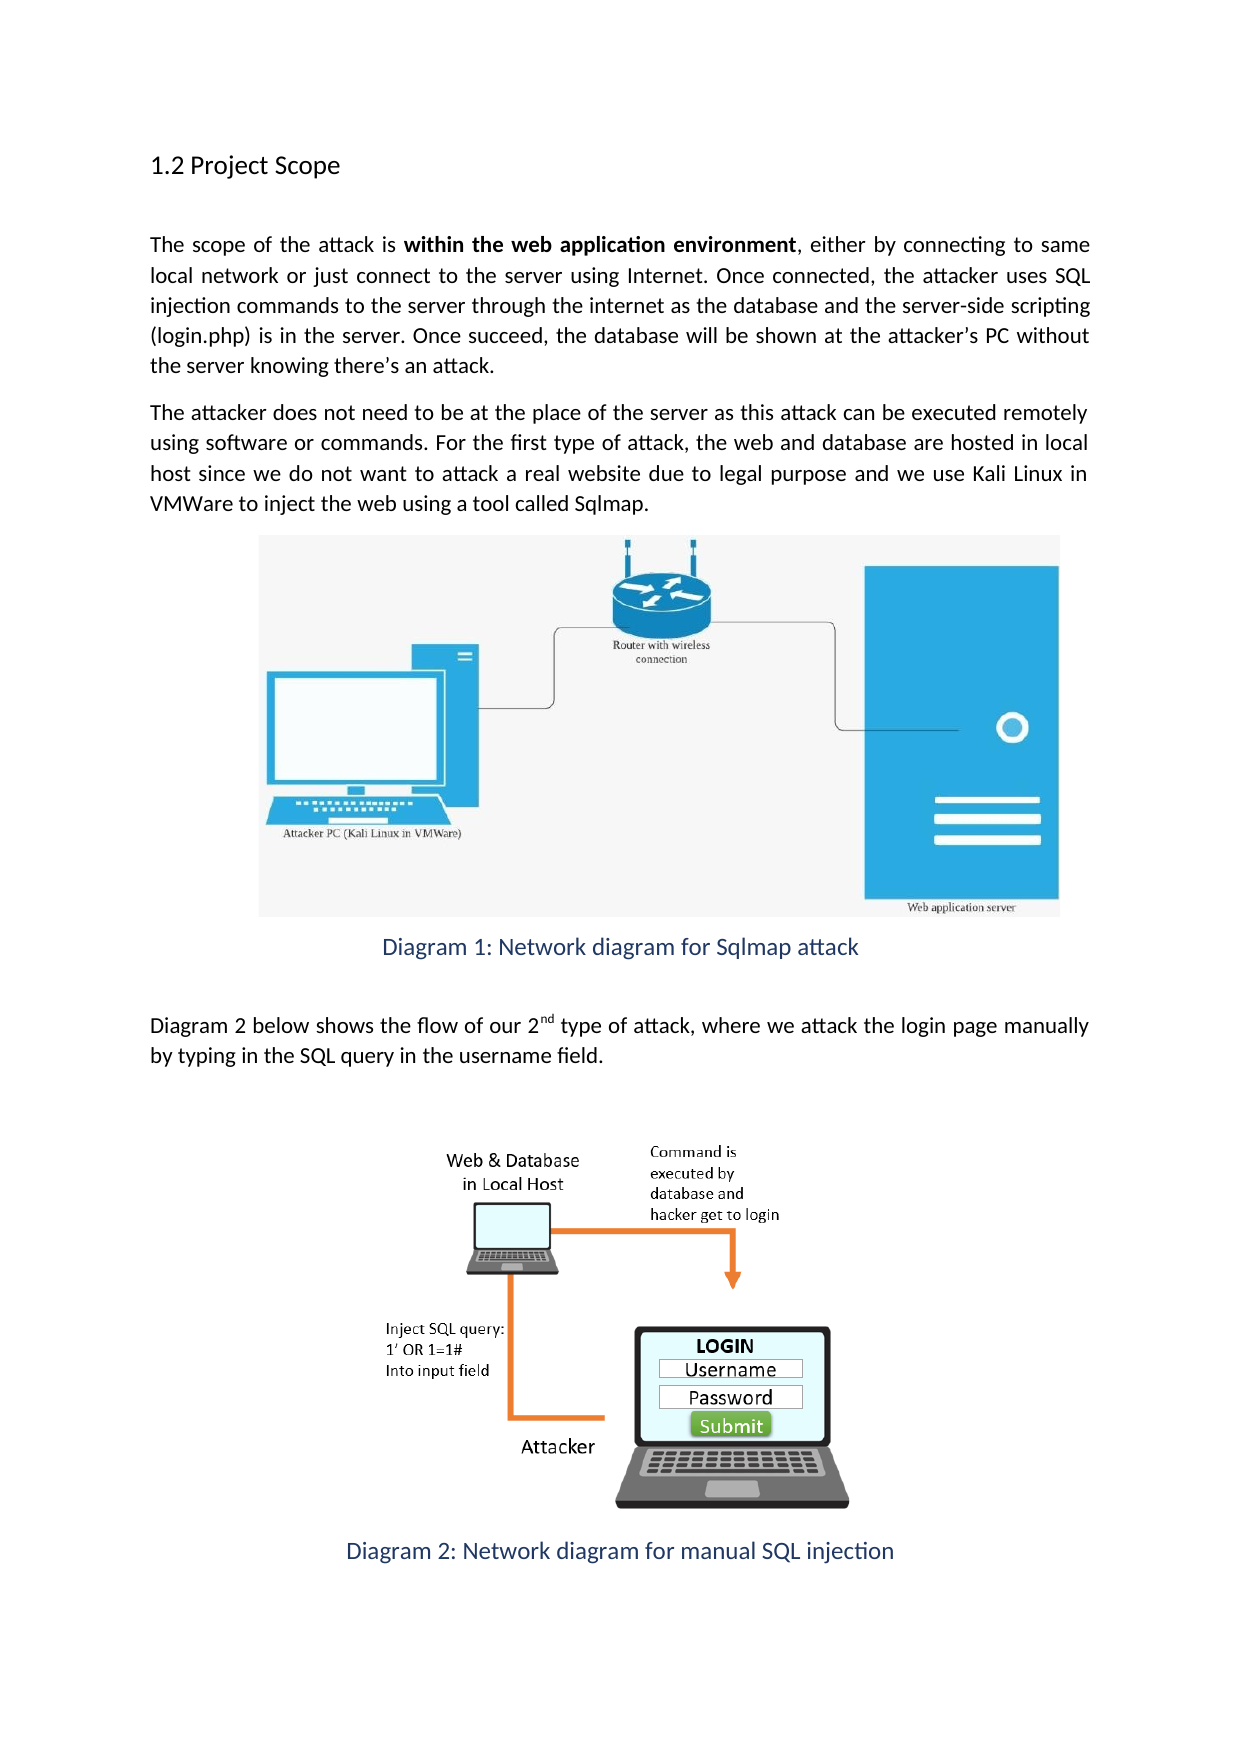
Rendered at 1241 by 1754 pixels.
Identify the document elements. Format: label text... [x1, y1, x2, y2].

list Project Scope [150, 148, 1171, 181]
text The scope of the attack is within the web application environment, either by connecting to same local network or just connect to the server using Internet. Once connected, the attacker uses SQL injection commands to the server through the internet as the database and the server-side scripting (login.php) is in the server. Once succeed, the database will be shown at the attacker’s PC without the server knowing there’s an attack. [150, 231, 1091, 379]
text Diagram 2 below shows the flow of our 2nd type of attack, where we attack the login page manually by typing in the SQL query in the username field. [150, 1011, 1090, 1069]
picture [258, 535, 1061, 917]
text The attacker does not need to be at the place of the server as this attack can be executed remotely using software or commands. For the first type of attack, the web and database are hosted in local host since we do not want to attack a real website due to legal purpose and we use Kali Linux in VMWare to inject the web using a tool called Sqlmap. [150, 398, 1091, 517]
subtitle Diagram 2: Network diagram for manual SQL injection [148, 1535, 1092, 1566]
picture [386, 1145, 850, 1509]
